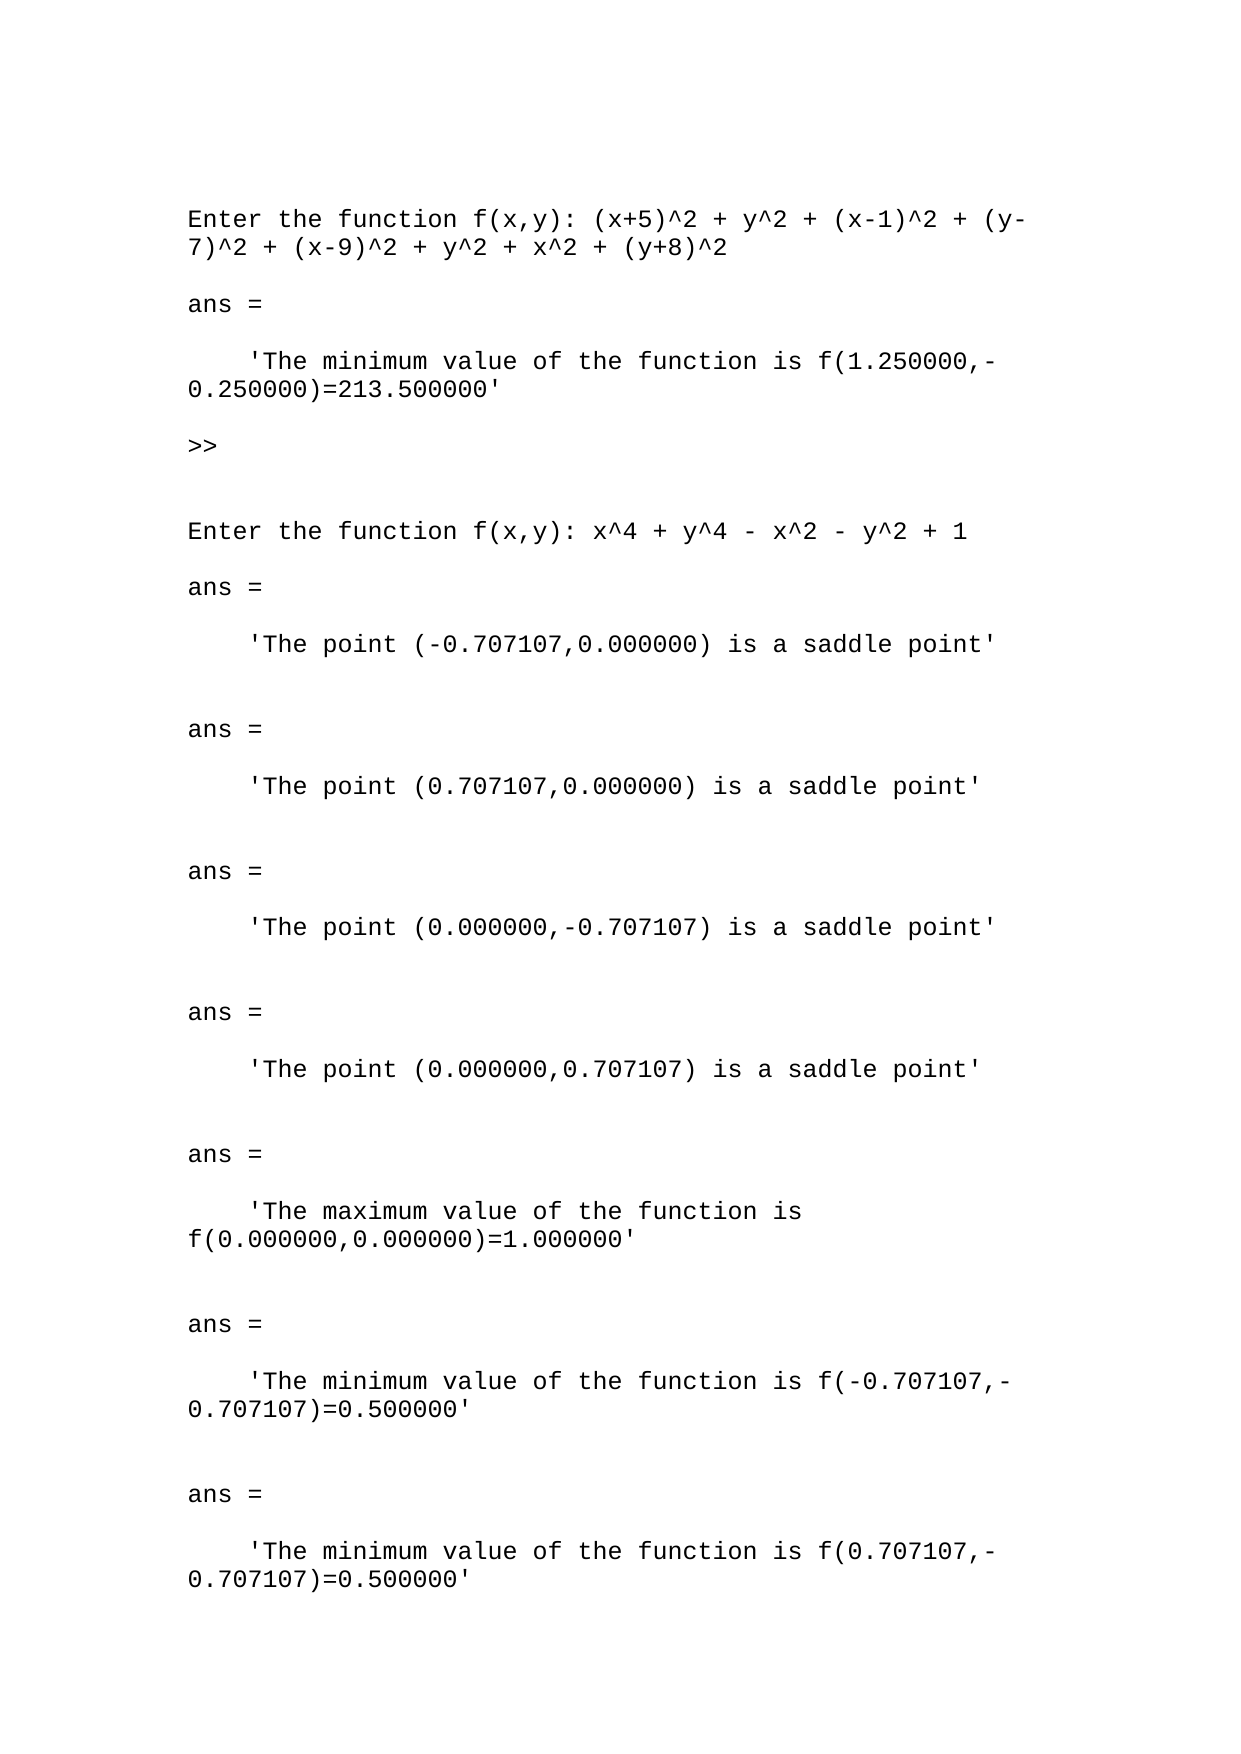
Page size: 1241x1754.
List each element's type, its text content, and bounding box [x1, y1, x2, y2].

text ans = [187, 292, 1053, 320]
text ans = [187, 1142, 1053, 1170]
text 'The minimum value of the function is f(1.250000,-0.250000)=213.500000' [187, 348, 1053, 405]
text ans = [187, 1482, 1053, 1510]
text 'The point (-0.707107,0.000000) is a saddle point' [187, 632, 1053, 660]
text ans = [187, 858, 1053, 887]
text 'The minimum value of the function is f(-0.707107,-0.707107)=0.500000' [187, 1368, 1053, 1425]
text Enter the function f(x,y): (x+5)^2 + y^2 + (x-1)^2 + (y-7)^2 + (x-9)^2 + y^2 + x^2 + (y+8)^2 [187, 207, 1053, 263]
text 'The point (0.707107,0.000000) is a saddle point' [187, 773, 1053, 802]
text 'The minimum value of the function is f(0.707107,-0.707107)=0.500000' [187, 1538, 1053, 1595]
text ans = [187, 717, 1053, 745]
text 'The point (0.000000,0.707107) is a saddle point' [187, 1057, 1053, 1085]
text Enter the function f(x,y): x^4 + y^4 - x^2 - y^2 + 1 [187, 518, 1053, 547]
text ans = [187, 1000, 1053, 1028]
text >> [187, 433, 1053, 462]
text ans = [187, 1312, 1053, 1340]
text ans = [187, 575, 1053, 603]
text 'The maximum value of the function is f(0.000000,0.000000)=1.000000' [187, 1198, 1053, 1255]
text 'The point (0.000000,-0.707107) is a saddle point' [187, 915, 1053, 943]
